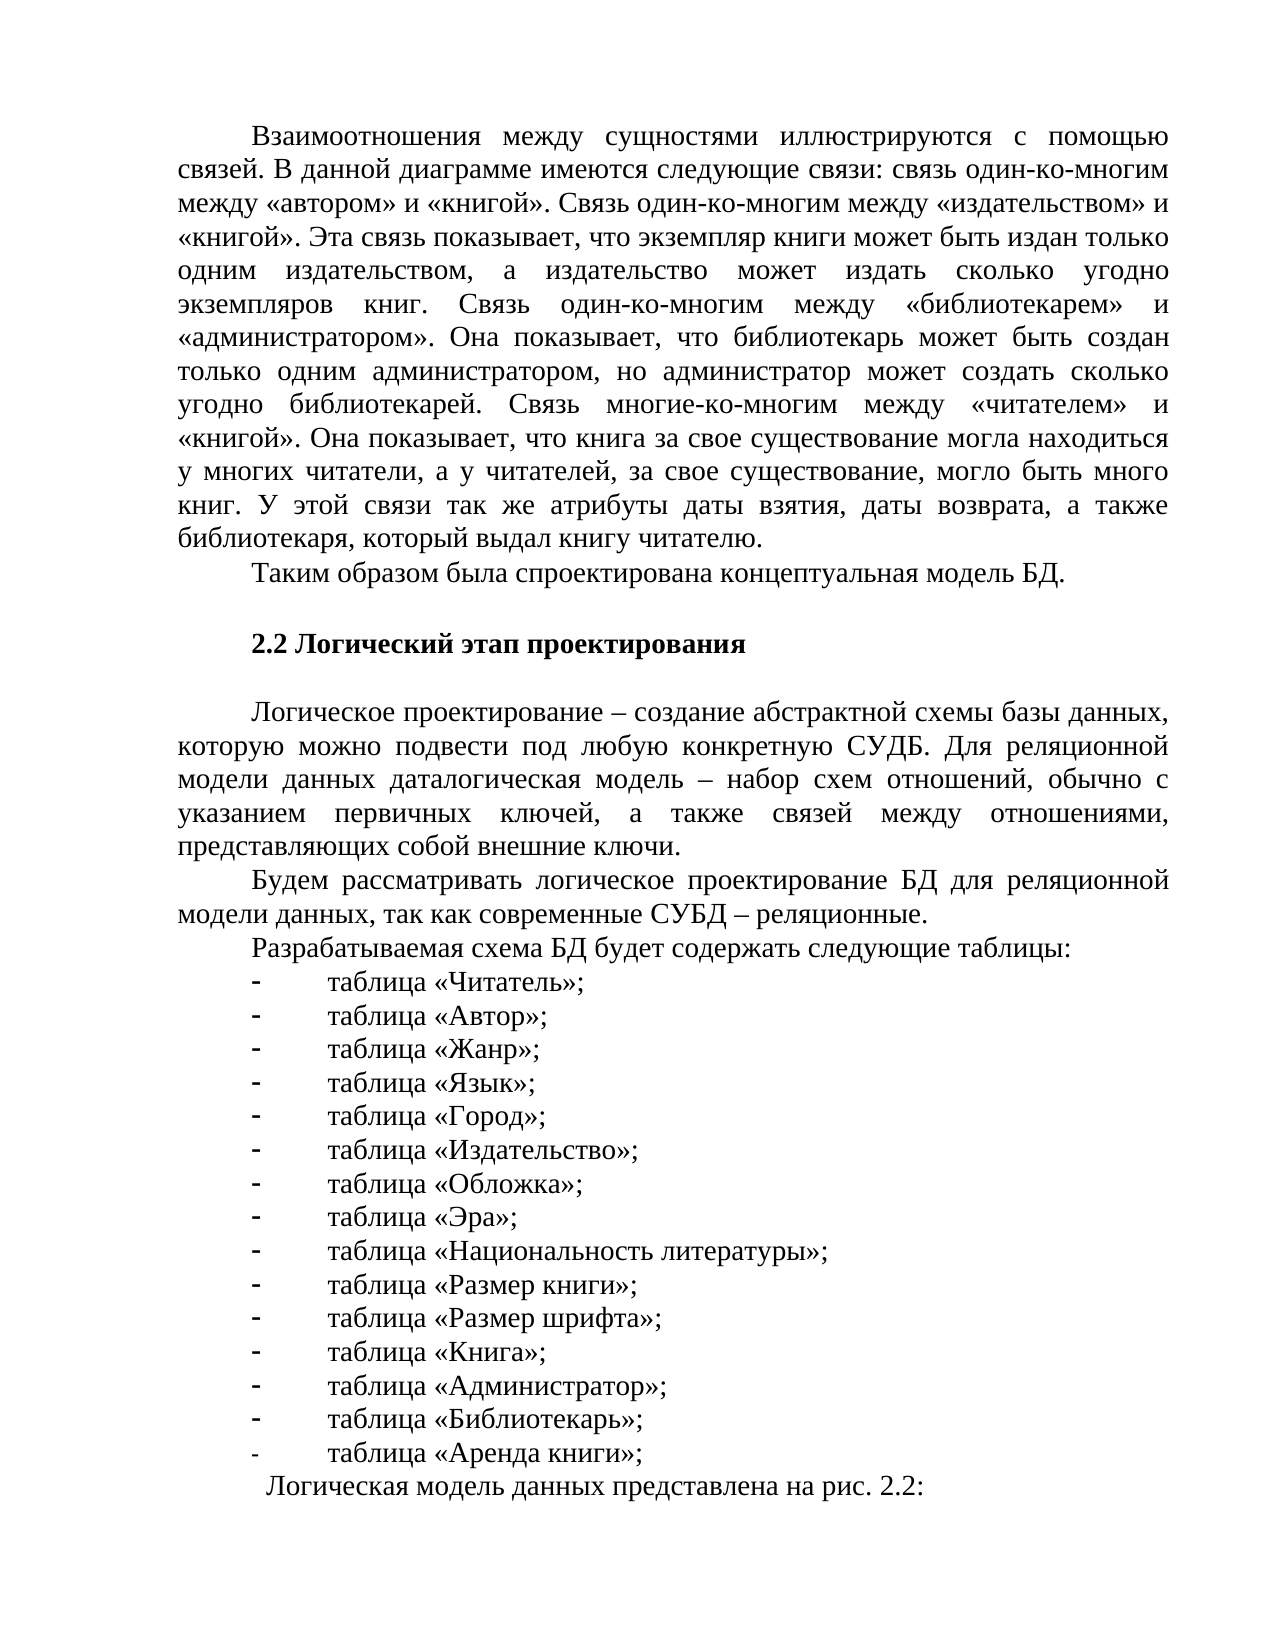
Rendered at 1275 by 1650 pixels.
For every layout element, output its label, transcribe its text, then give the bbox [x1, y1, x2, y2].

list таблица «Книга»; [177, 1334, 1186, 1368]
list таблица «Размер книги»; [177, 1267, 1186, 1300]
list таблица «Город»; [177, 1098, 1186, 1132]
text Разрабатываемая схема БД будет содержать следующие таблицы: [177, 930, 1170, 963]
list таблица «Библиотекарь»; [177, 1401, 1186, 1435]
list таблица «Жанр»; [177, 1031, 1186, 1065]
text Будем рассматривать логическое проектирование БД для реляционной модели данных, так как современные СУБД – реляционные. [177, 862, 1170, 929]
text Логическое проектирование – создание абстрактной схемы базы данных, которую можно подвести под любую конкретную СУДБ. Для реляционной модели данных даталогическая модель – набор схем отношений, обычно с указанием первичных ключей, а также связей между отношениями, представляющих собой внешние ключи. [177, 694, 1170, 862]
list таблица «Администратор»; [177, 1368, 1186, 1401]
text Взаимоотношения между сущностями иллюстрируются с помощью связей. В данной диаграмме имеются следующие связи: связь один-ко-многим между «автором» и «книгой». Связь один-ко-многим между «издательством» и «книгой». Эта связь показывает, что экземпляр книги может быть издан только одним издательством, а издательство может издать сколько угодно экземпляров книг. Связь один-ко-многим между «библиотекарем» и «администратором». Она показывает, что библиотекарь может быть создан только одним администратором, но администратор может создать сколько угодно библиотекарей. Связь многие-ко-многим между «читателем» и «книгой». Она показывает, что книга за свое существование могла находиться у многих читатели, а у читателей, за свое существование, могло быть много книг. У этой связи так же атрибуты даты взятия, даты возврата, а также библиотекаря, который выдал книгу читателю. [177, 118, 1170, 554]
subtitle 2.2 Логический этап проектирования [251, 626, 1170, 660]
list таблица «Эра»; [177, 1199, 1186, 1233]
list таблица «Национальность литературы»; [177, 1233, 1186, 1267]
list таблица «Обложка»; [177, 1166, 1186, 1199]
list таблица «Размер шрифта»; [177, 1300, 1186, 1334]
text Таким образом была спроектирована концептуальная модель БД. [177, 555, 1170, 588]
text Логическая модель данных представлена на рис. 2.2: [177, 1468, 1186, 1502]
list таблица «Читатель»; [177, 964, 1186, 998]
list таблица «Автор»; [177, 998, 1186, 1031]
list таблица «Язык»; [177, 1065, 1186, 1098]
list таблица «Аренда книги»; [177, 1435, 1186, 1468]
list таблица «Издательство»; [177, 1132, 1186, 1166]
